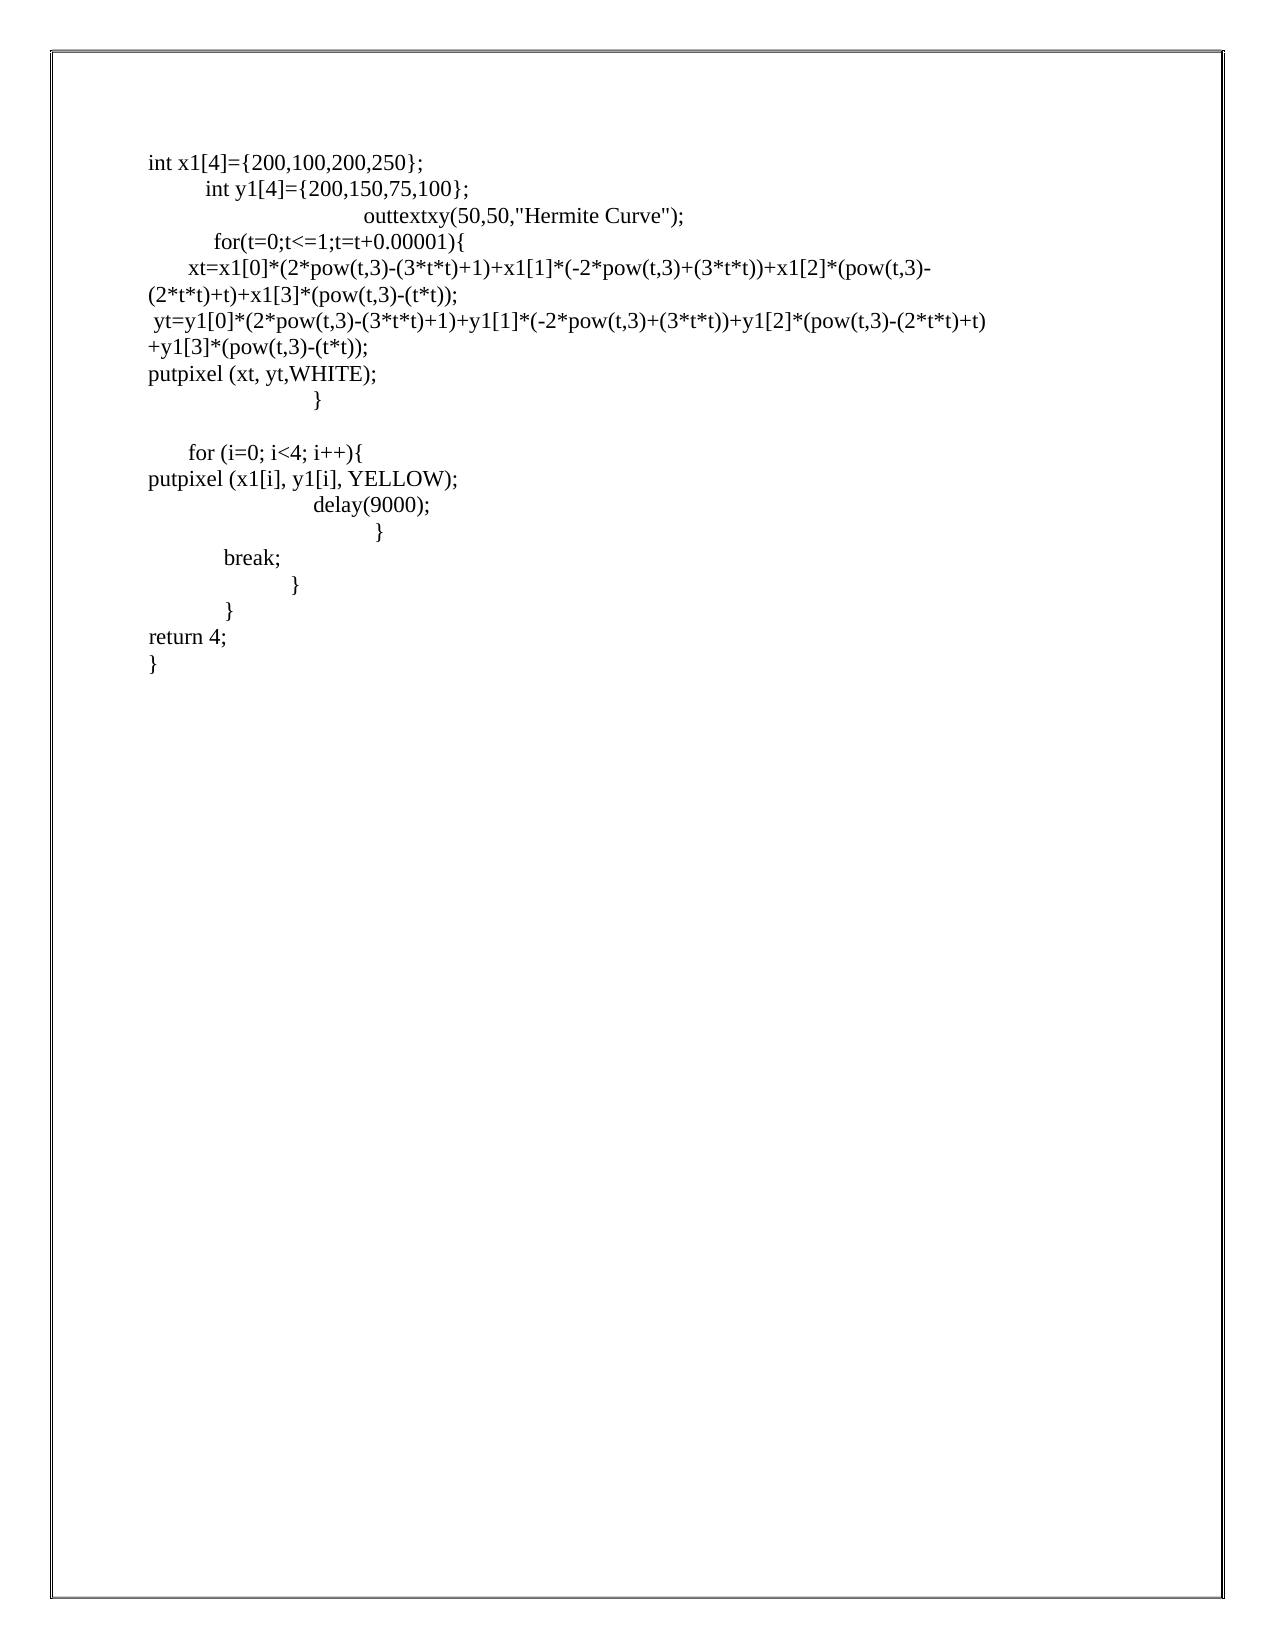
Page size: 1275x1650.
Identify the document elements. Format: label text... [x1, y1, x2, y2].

text delay(9000); [147, 492, 1166, 518]
text xt=x1[0]*(2*pow(t,3)-(3*t*t)+1)+x1[1]*(-2*pow(t,3)+(3*t*t))+x1[2]*(pow(t,3)- [147, 254, 1104, 281]
text } break; [147, 518, 457, 571]
text } return 4; [147, 597, 307, 650]
text int x1[4]={200,100,200,250}; [147, 149, 646, 175]
text int y1[4]={200,150,75,100}; [147, 175, 1104, 202]
text for(t=0;t<=1;t=t+0.00001){ [147, 228, 1166, 254]
text (2*t*t)+t)+x1[3]*(pow(t,3)-(t*t)); [147, 281, 1104, 307]
text } [147, 386, 1166, 412]
text putpixel (x1[i], y1[i], YELLOW); [147, 465, 1104, 492]
text yt=y1[0]*(2*pow(t,3)-(3*t*t)+1)+y1[1]*(-2*pow(t,3)+(3*t*t))+y1[2]*(pow(t,3)-(2*t*t)+t)+y1[3]*(pow(t,3)-(t*t)); [147, 307, 1104, 360]
picture [51, 49, 1222, 53]
text for (i=0; i<4; i++){ [147, 439, 1104, 465]
text outtextxy(50,50,"Hermite Curve"); [147, 202, 1166, 228]
text } [147, 650, 1166, 676]
text } [147, 571, 1166, 597]
text putpixel (xt, yt,WHITE); [147, 360, 1104, 386]
